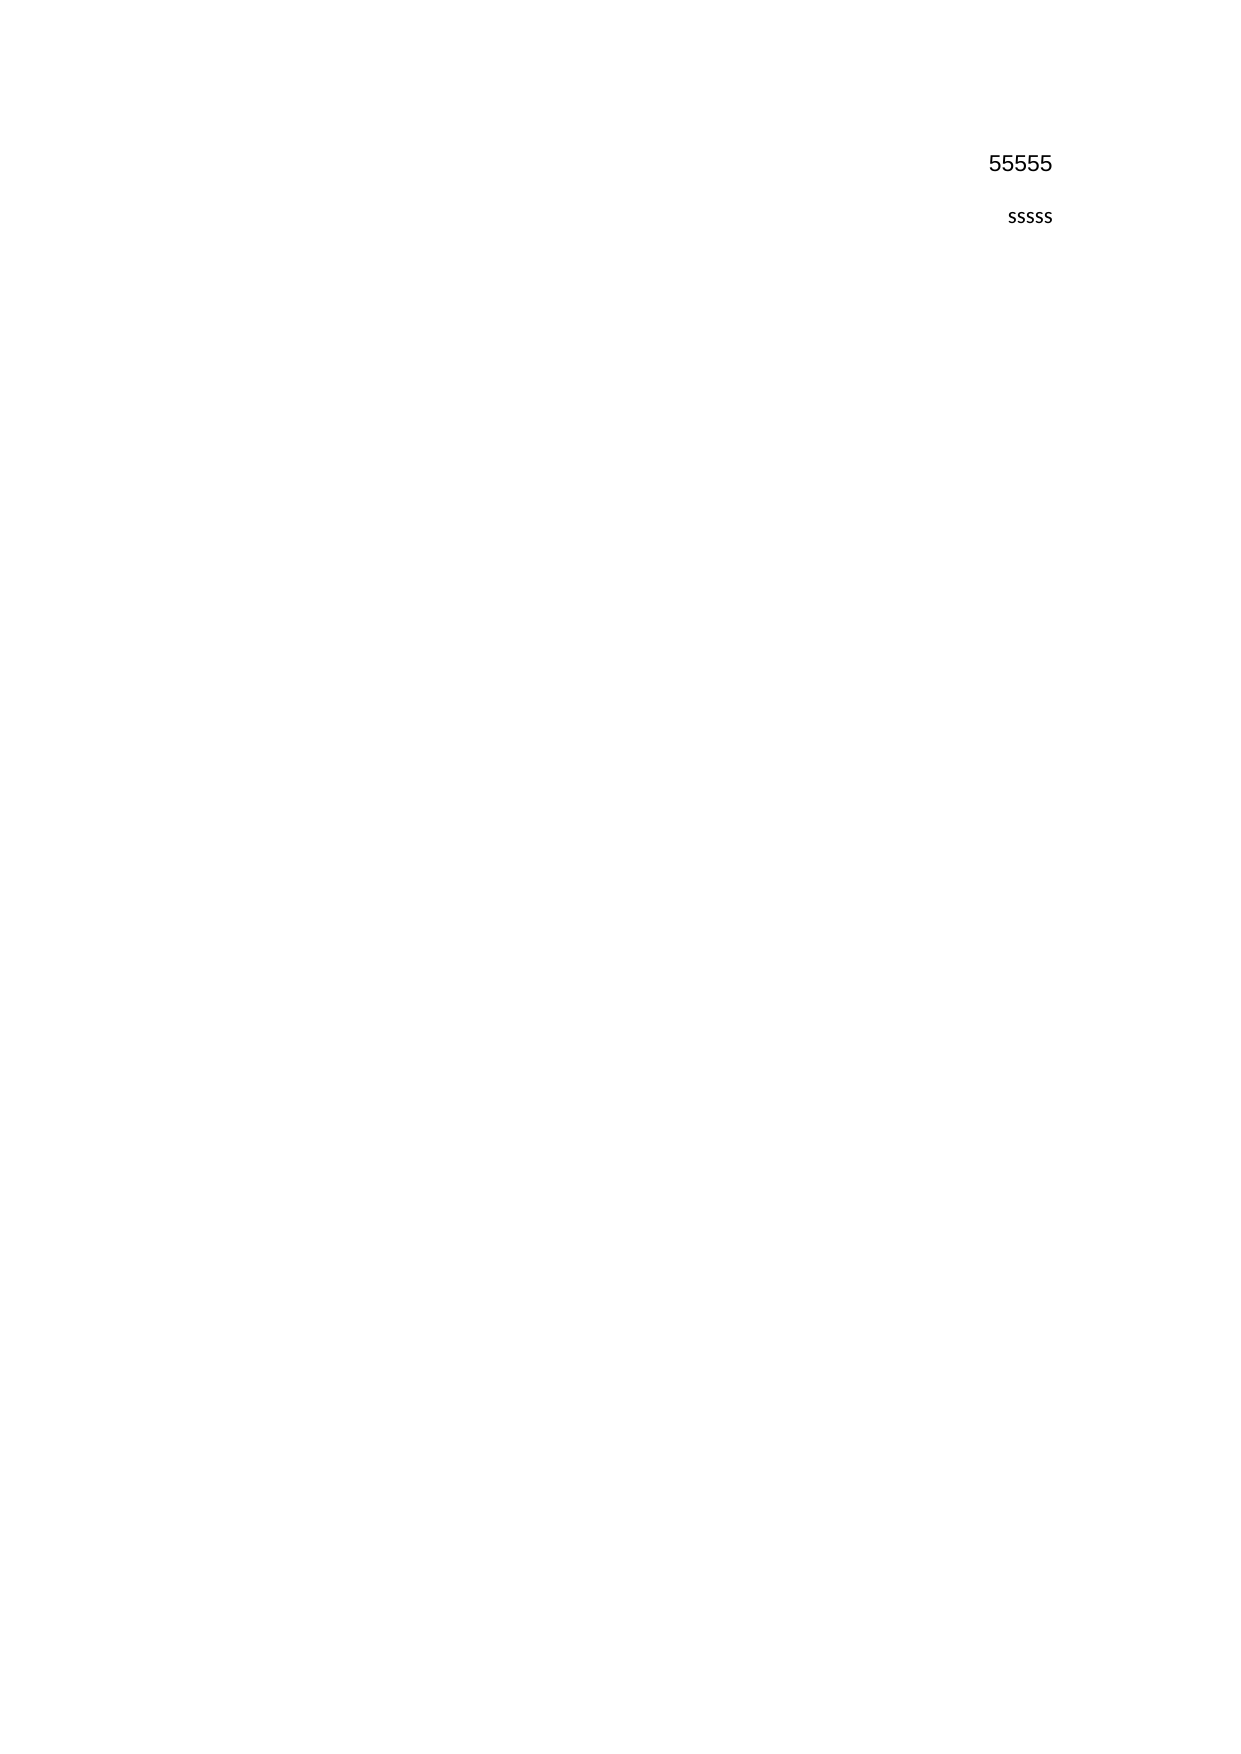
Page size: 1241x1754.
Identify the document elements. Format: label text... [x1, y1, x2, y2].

text sssss [187, 201, 1053, 229]
text 55555 [187, 150, 1053, 176]
